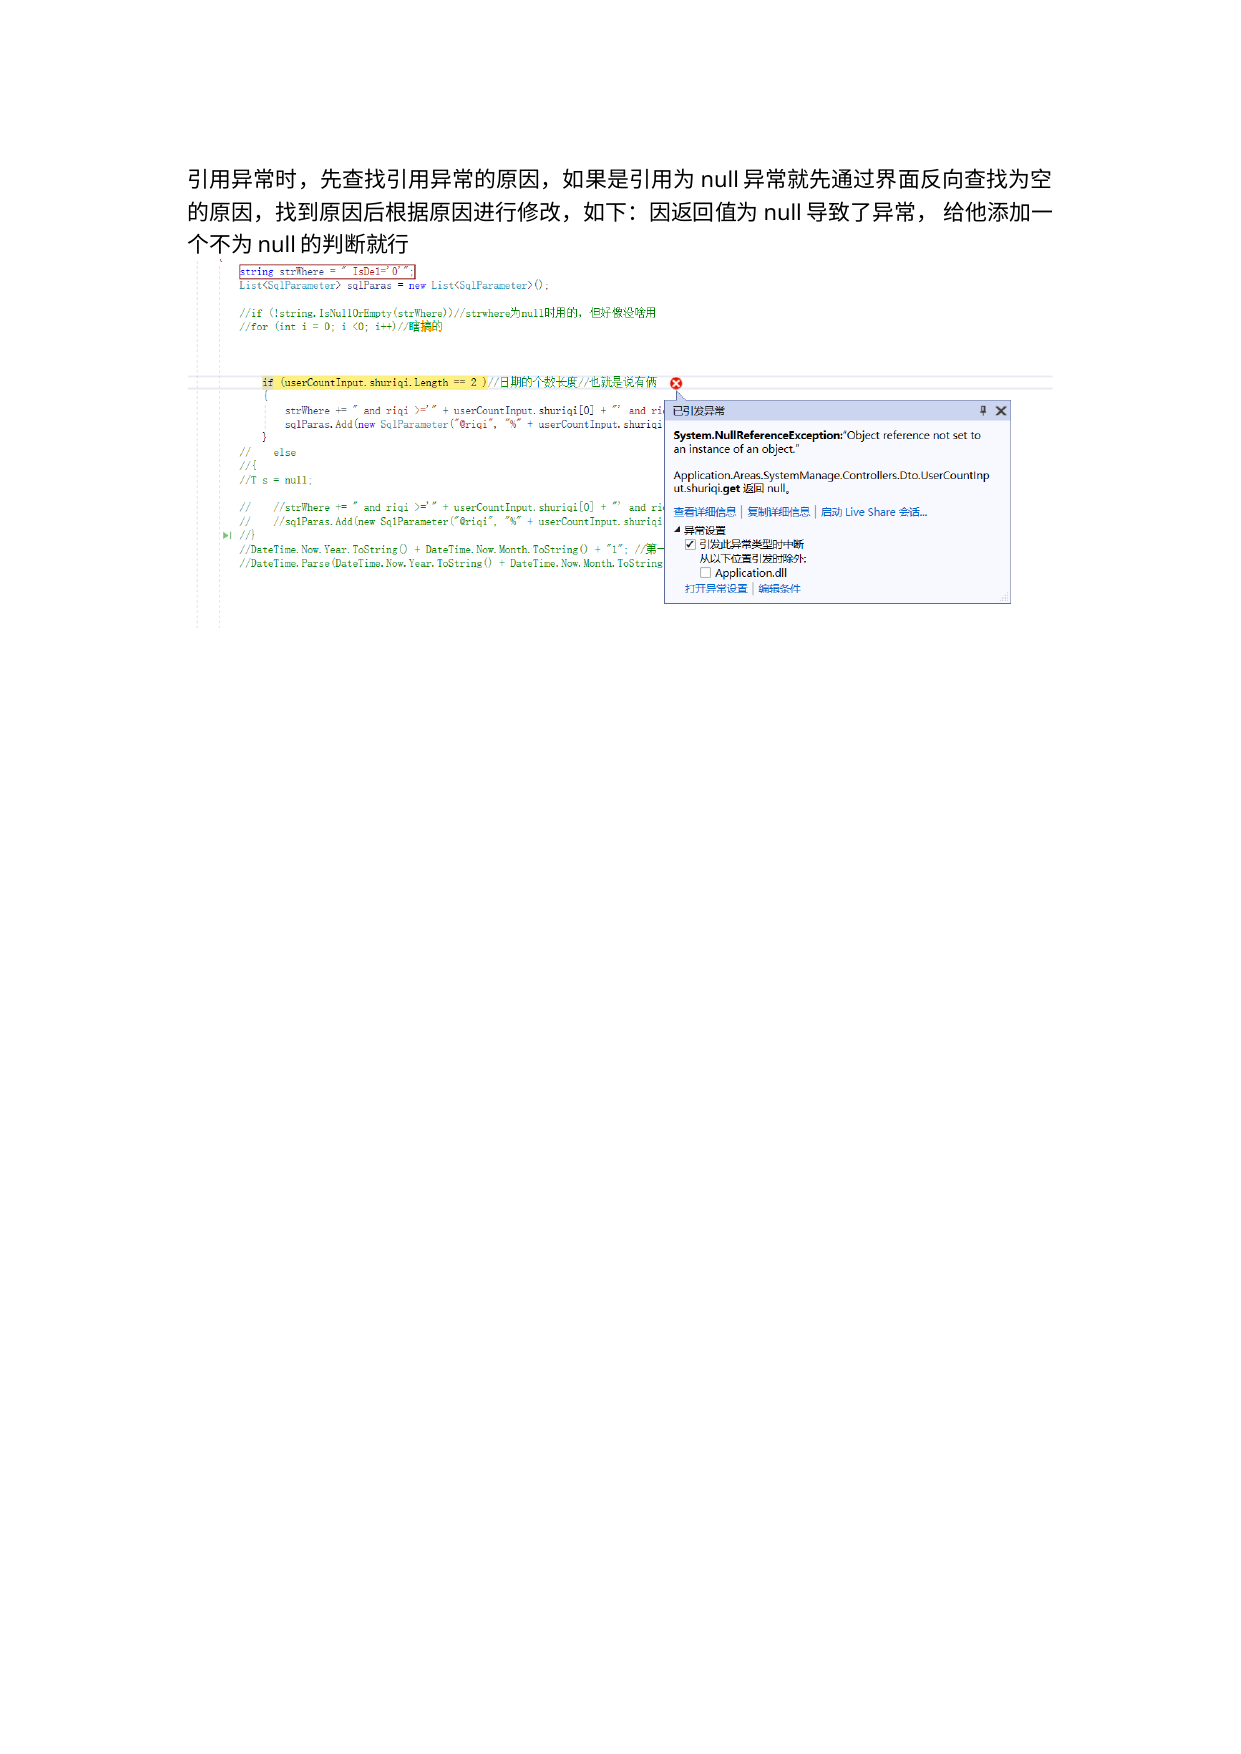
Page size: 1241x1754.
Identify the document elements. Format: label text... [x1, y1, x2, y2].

picture [187, 259, 1053, 628]
text 引用异常时，先查找引用异常的原因，如果是引用为null异常就先通过界面反向查找为空的原因，找到原因后根据原因进行修改，如下：因返回值为null导致了异常， 给他添加一个不为null的判断就行 [187, 162, 1053, 259]
